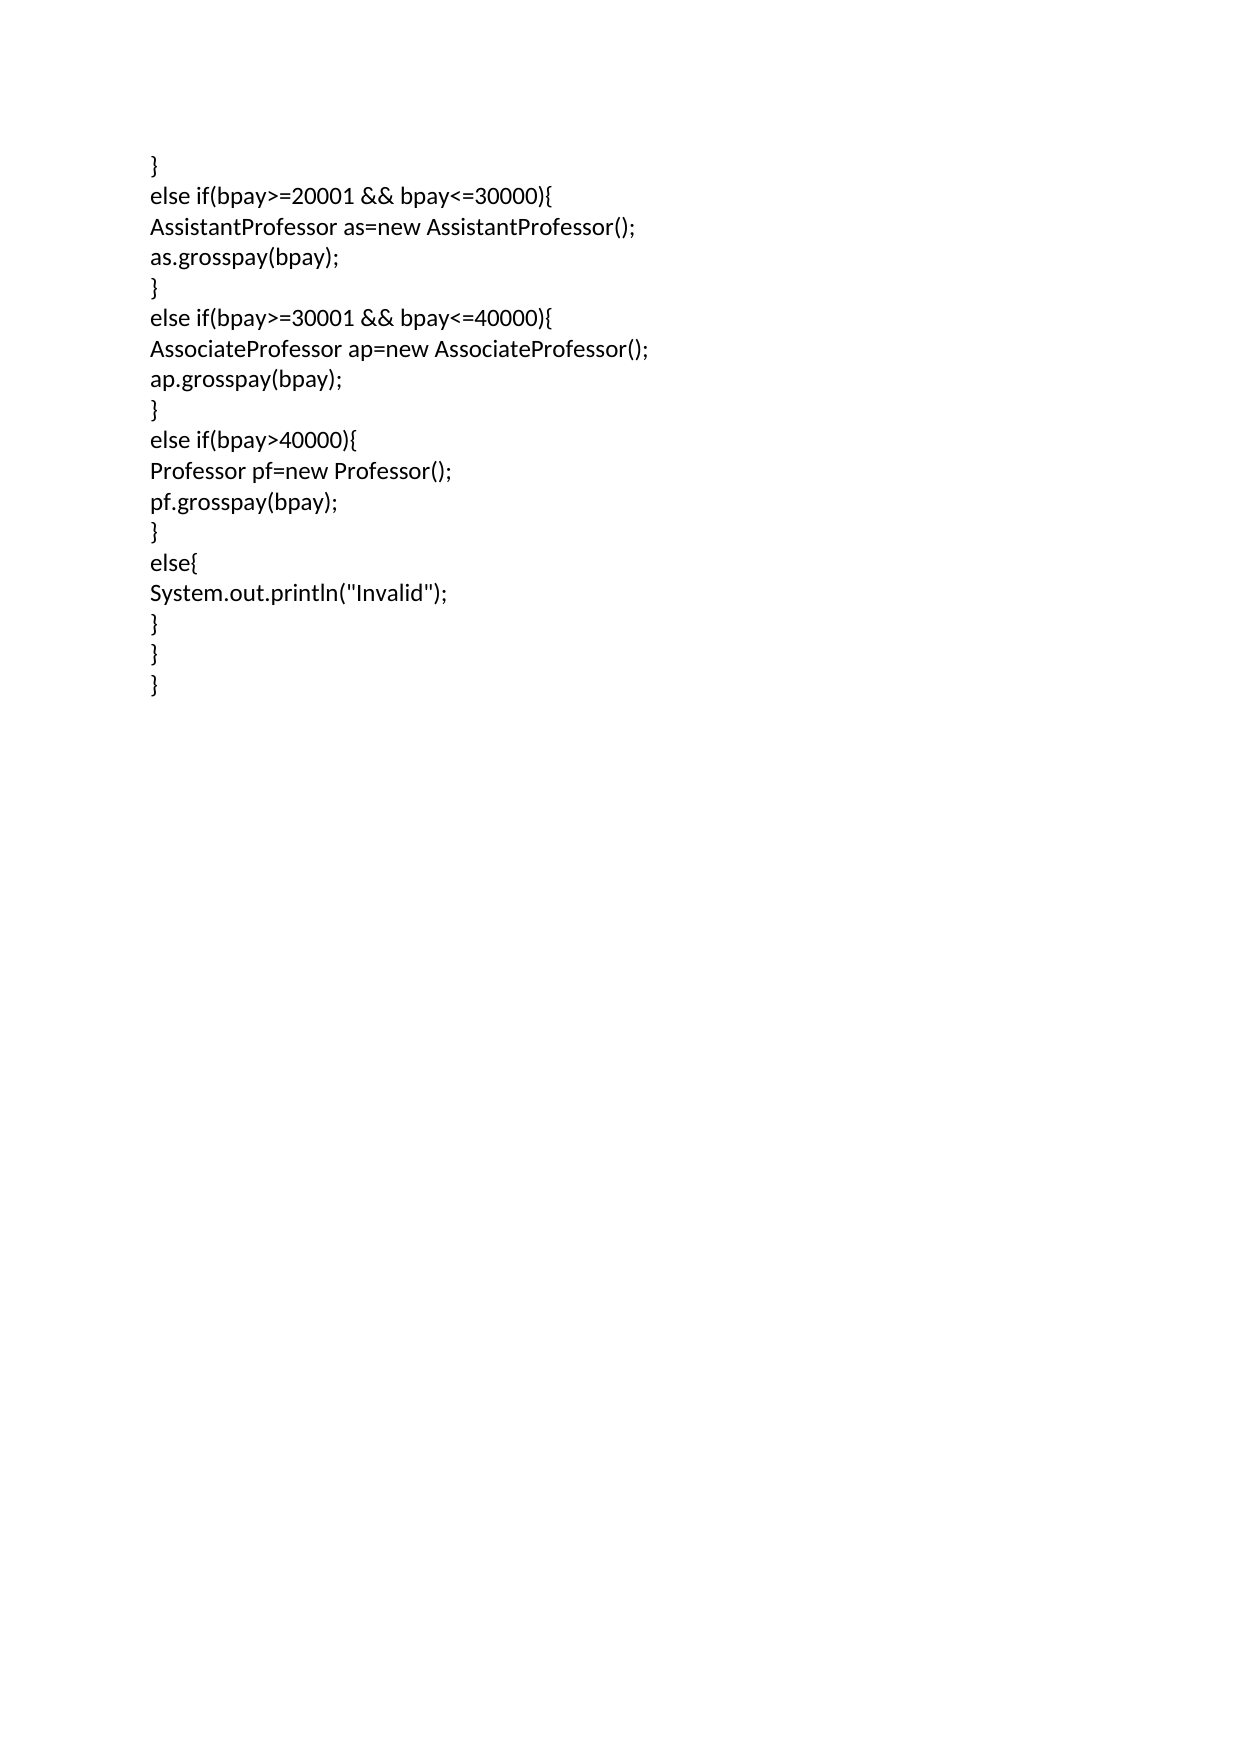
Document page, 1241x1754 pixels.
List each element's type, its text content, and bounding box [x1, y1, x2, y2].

text else if(bpay>=30001 && bpay<=40000){ [150, 303, 1090, 333]
text } [150, 516, 1090, 547]
text } [150, 669, 1090, 699]
text AssociateProfessor ap=new AssociateProfessor(); [150, 333, 1090, 364]
text else{ [150, 547, 1090, 577]
text as.grosspay(bpay); [150, 242, 1090, 272]
text System.out.println("Invalid"); [150, 577, 1090, 608]
text AssistantProfessor as=new AssistantProfessor(); [150, 211, 1090, 242]
text } [150, 638, 1090, 669]
text Professor pf=new Professor(); [150, 455, 1090, 486]
text ap.grosspay(bpay); [150, 364, 1090, 394]
text else if(bpay>=20001 && bpay<=30000){ [150, 181, 1090, 211]
text } [150, 608, 1090, 638]
text } [150, 150, 1090, 181]
text } [150, 272, 1090, 303]
text } [150, 394, 1090, 425]
text pf.grosspay(bpay); [150, 486, 1090, 516]
text else if(bpay>40000){ [150, 425, 1090, 455]
